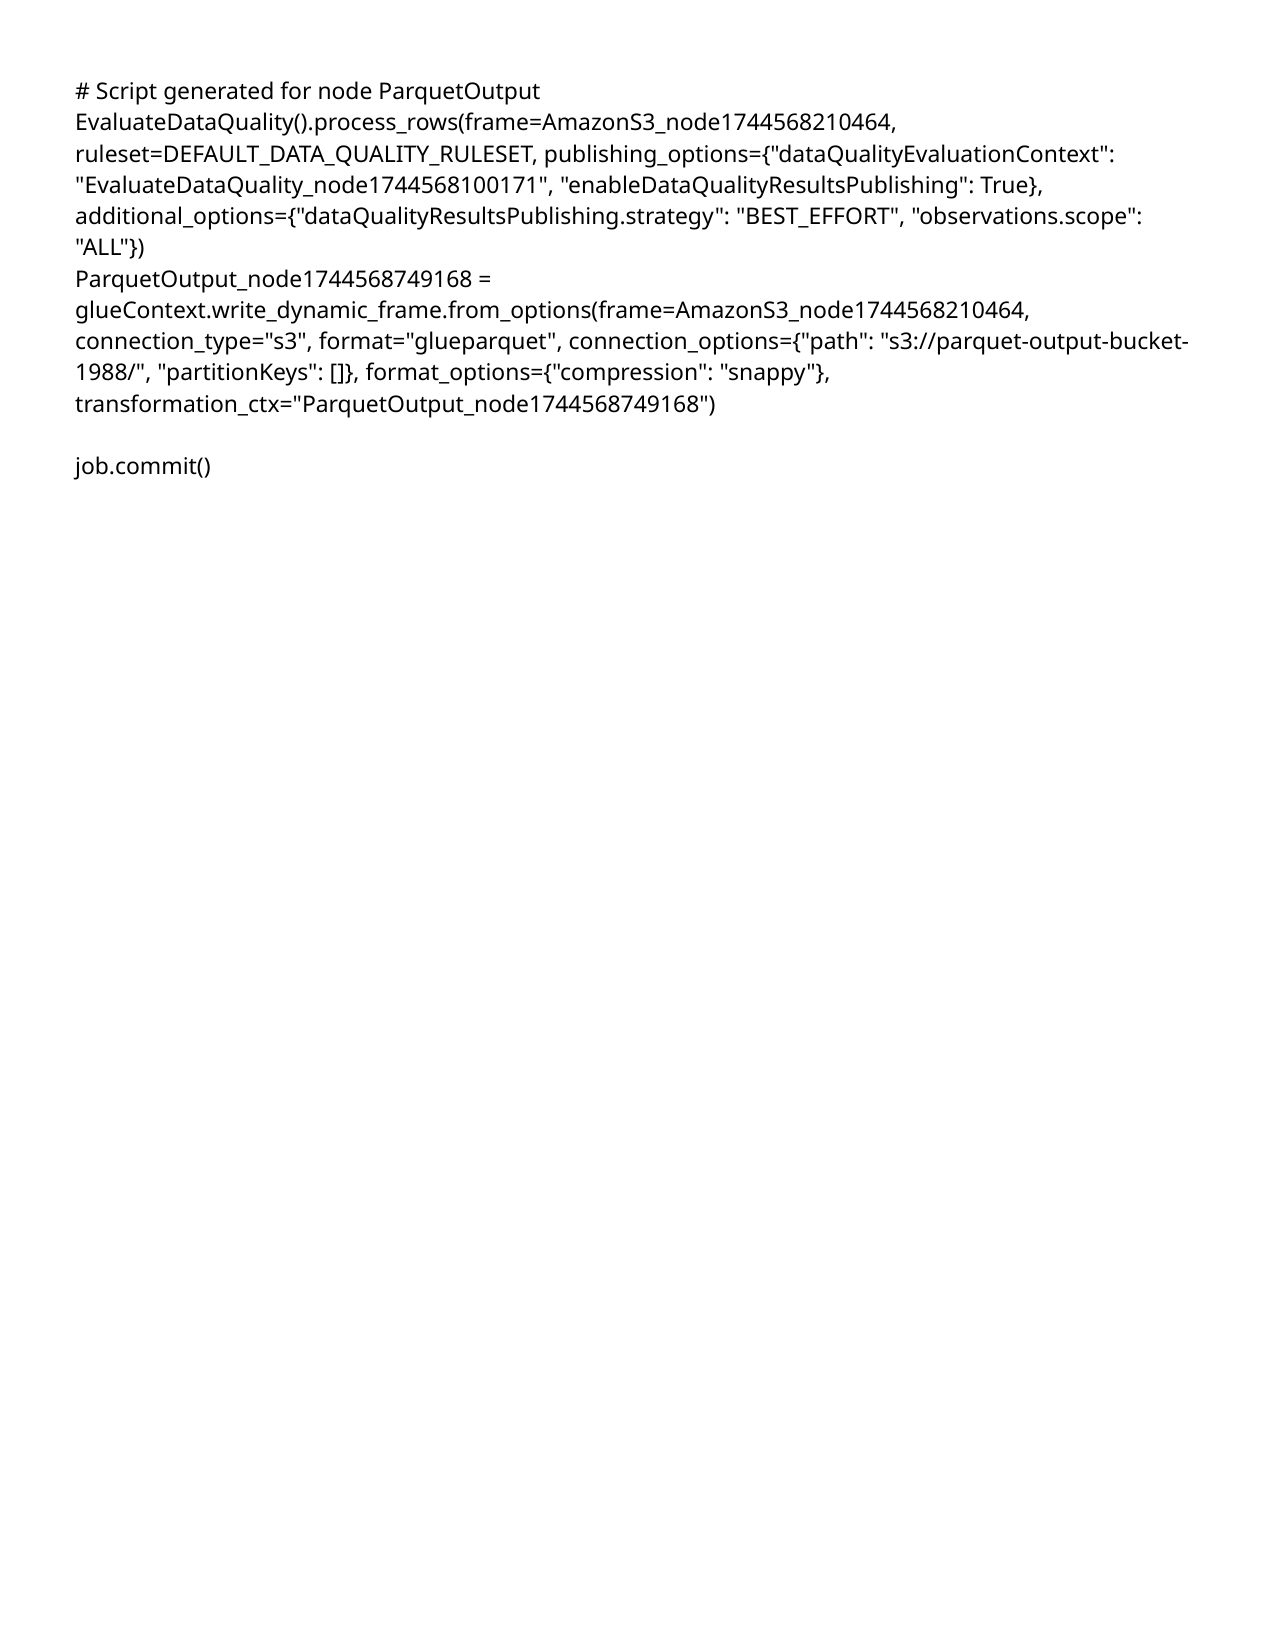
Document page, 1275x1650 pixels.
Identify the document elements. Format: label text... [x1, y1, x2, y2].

text EvaluateDataQuality().process_rows(frame=AmazonS3_node1744568210464, ruleset=DEFAULT_DATA_QUALITY_RULESET, publishing_options={"dataQualityEvaluationContext": "EvaluateDataQuality_node1744568100171", "enableDataQualityResultsPublishing": True}, additional_options={"dataQualityResultsPublishing.strategy": "BEST_EFFORT", "observations.scope": "ALL"}) [75, 106, 1200, 262]
text ParquetOutput_node1744568749168 = glueContext.write_dynamic_frame.from_options(frame=AmazonS3_node1744568210464, connection_type="s3", format="glueparquet", connection_options={"path": "s3://parquet-output-bucket-1988/", "partitionKeys": []}, format_options={"compression": "snappy"}, transformation_ctx="ParquetOutput_node1744568749168") [75, 262, 1200, 419]
text job.commit() [75, 450, 1200, 481]
text # Script generated for node ParquetOutput [75, 75, 1200, 106]
